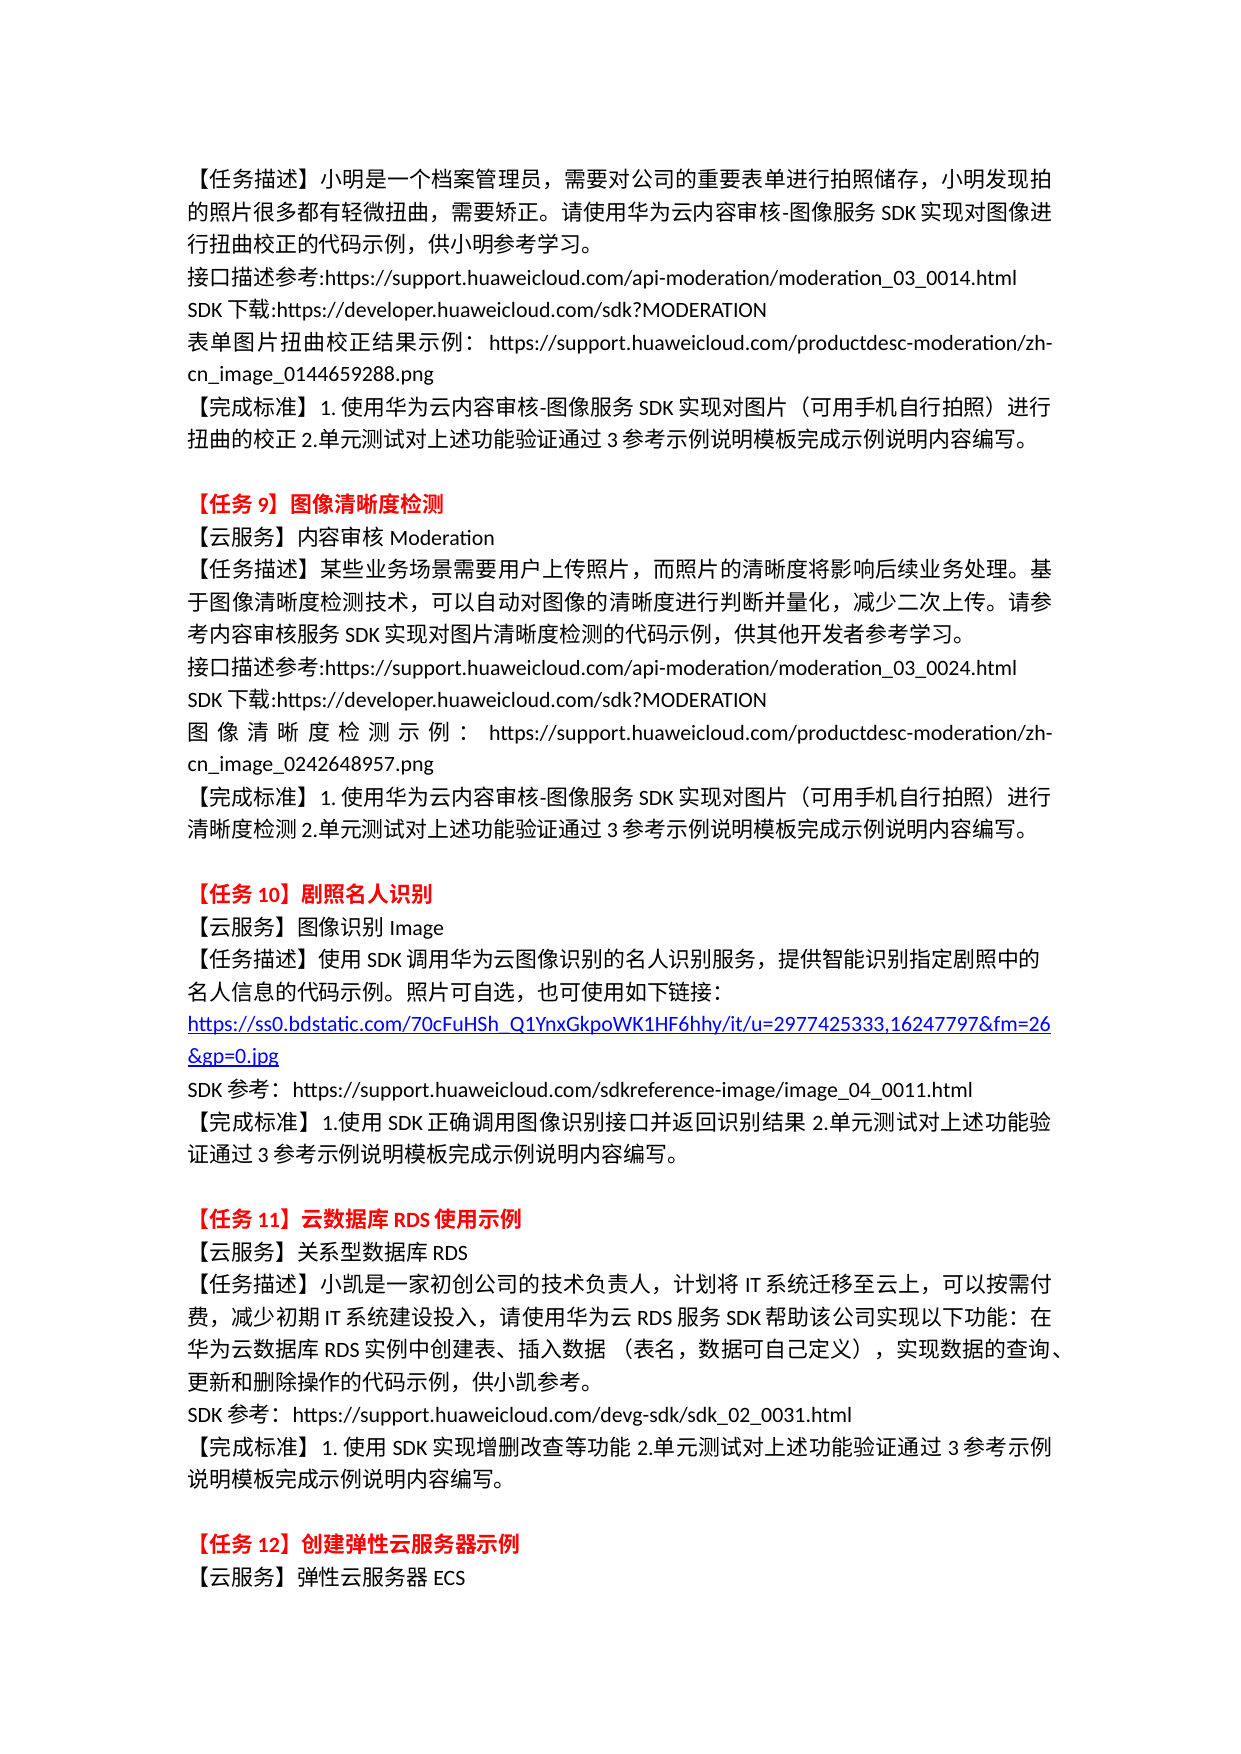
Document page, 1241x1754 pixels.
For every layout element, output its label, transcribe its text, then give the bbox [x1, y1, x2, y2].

text SDK下载:https://developer.huaweicloud.com/sdk?MODERATION [187, 682, 1053, 714]
text 【任务11】云数据库RDS使用示例 [187, 1202, 1053, 1234]
text 【任务10】剧照名人识别 [187, 877, 1053, 909]
text SDK参考：https://support.huaweicloud.com/sdkreference-image/image_04_0011.html [187, 1072, 1053, 1104]
text 【云服务】弹性云服务器 ECS [187, 1559, 1053, 1592]
text SDK下载:https://developer.huaweicloud.com/sdk?MODERATION [187, 292, 1053, 324]
text SDK参考：https://support.huaweicloud.com/devg-sdk/sdk_02_0031.html [187, 1397, 1053, 1429]
text 【任务9】图像清晰度检测 [187, 487, 1053, 519]
text 图像清晰度检测示例：https://support.huaweicloud.com/productdesc-moderation/zh-cn_image_0242648957.png [187, 714, 1053, 779]
text 【任务描述】某些业务场景需要用户上传照片，而照片的清晰度将影响后续业务处理。基于图像清晰度检测技术，可以自动对图像的清晰度进行判断并量化，减少二次上传。请参考内容审核服务SDK实现对图片清晰度检测的代码示例，供其他开发者参考学习。 [187, 552, 1053, 649]
text 【任务描述】小凯是一家初创公司的技术负责人，计划将IT系统迁移至云上，可以按需付费，减少初期IT系统建设投入，请使用华为云RDS 服务SDK帮助该公司实现以下功能：在华为云数据库RDS实例中创建表、插入数据 （表名，数据可自己定义），实现数据的查询、更新和删除操作的代码示例，供小凯参考。 [187, 1267, 1053, 1397]
text 【云服务】关系型数据库RDS [187, 1234, 1053, 1267]
text 【云服务】图像识别 Image [187, 909, 1053, 942]
text 表单图片扭曲校正结果示例：https://support.huaweicloud.com/productdesc-moderation/zh-cn_image_0144659288.png [187, 324, 1053, 389]
text 【任务描述】小明是一个档案管理员，需要对公司的重要表单进行拍照储存，小明发现拍的照片很多都有轻微扭曲，需要矫正。请使用华为云内容审核-图像服务SDK实现对图像进行扭曲校正的代码示例，供小明参考学习。 [187, 162, 1053, 259]
text 【完成标准】1. 使用华为云内容审核-图像服务SDK实现对图片（可用手机自行拍照）进行扭曲的校正2.单元测试对上述功能验证通过3参考示例说明模板完成示例说明内容编写。 [187, 389, 1053, 454]
text 【完成标准】1.使用SDK正确调用图像识别接口并返回识别结果2.单元测试对上述功能验证通过3参考示例说明模板完成示例说明内容编写。 [187, 1104, 1053, 1169]
text 【云服务】内容审核 Moderation [187, 519, 1053, 552]
text 【完成标准】1. 使用华为云内容审核-图像服务SDK实现对图片（可用手机自行拍照）进行清晰度检测2.单元测试对上述功能验证通过3参考示例说明模板完成示例说明内容编写。 [187, 779, 1053, 844]
text 接口描述参考:https://support.huaweicloud.com/api-moderation/moderation_03_0024.html [187, 649, 1053, 682]
text 【任务12】创建弹性云服务器示例 [187, 1527, 1053, 1559]
text 【完成标准】1. 使用SDK实现增删改查等功能2.单元测试对上述功能验证通过3参考示例说明模板完成示例说明内容编写。 [187, 1429, 1053, 1494]
text 接口描述参考:https://support.huaweicloud.com/api-moderation/moderation_03_0014.html [187, 259, 1053, 292]
text 【任务描述】使用SDK调用华为云图像识别的名人识别服务，提供智能识别指定剧照中的名人信息的代码示例。照片可自选，也可使用如下链接： https://ss0.bdstatic.com/70cFuHSh_Q1YnxGkpoWK1HF6hhy/it/u=2977425333,16247797&fm=26&gp=0.jpg [187, 942, 1053, 1072]
